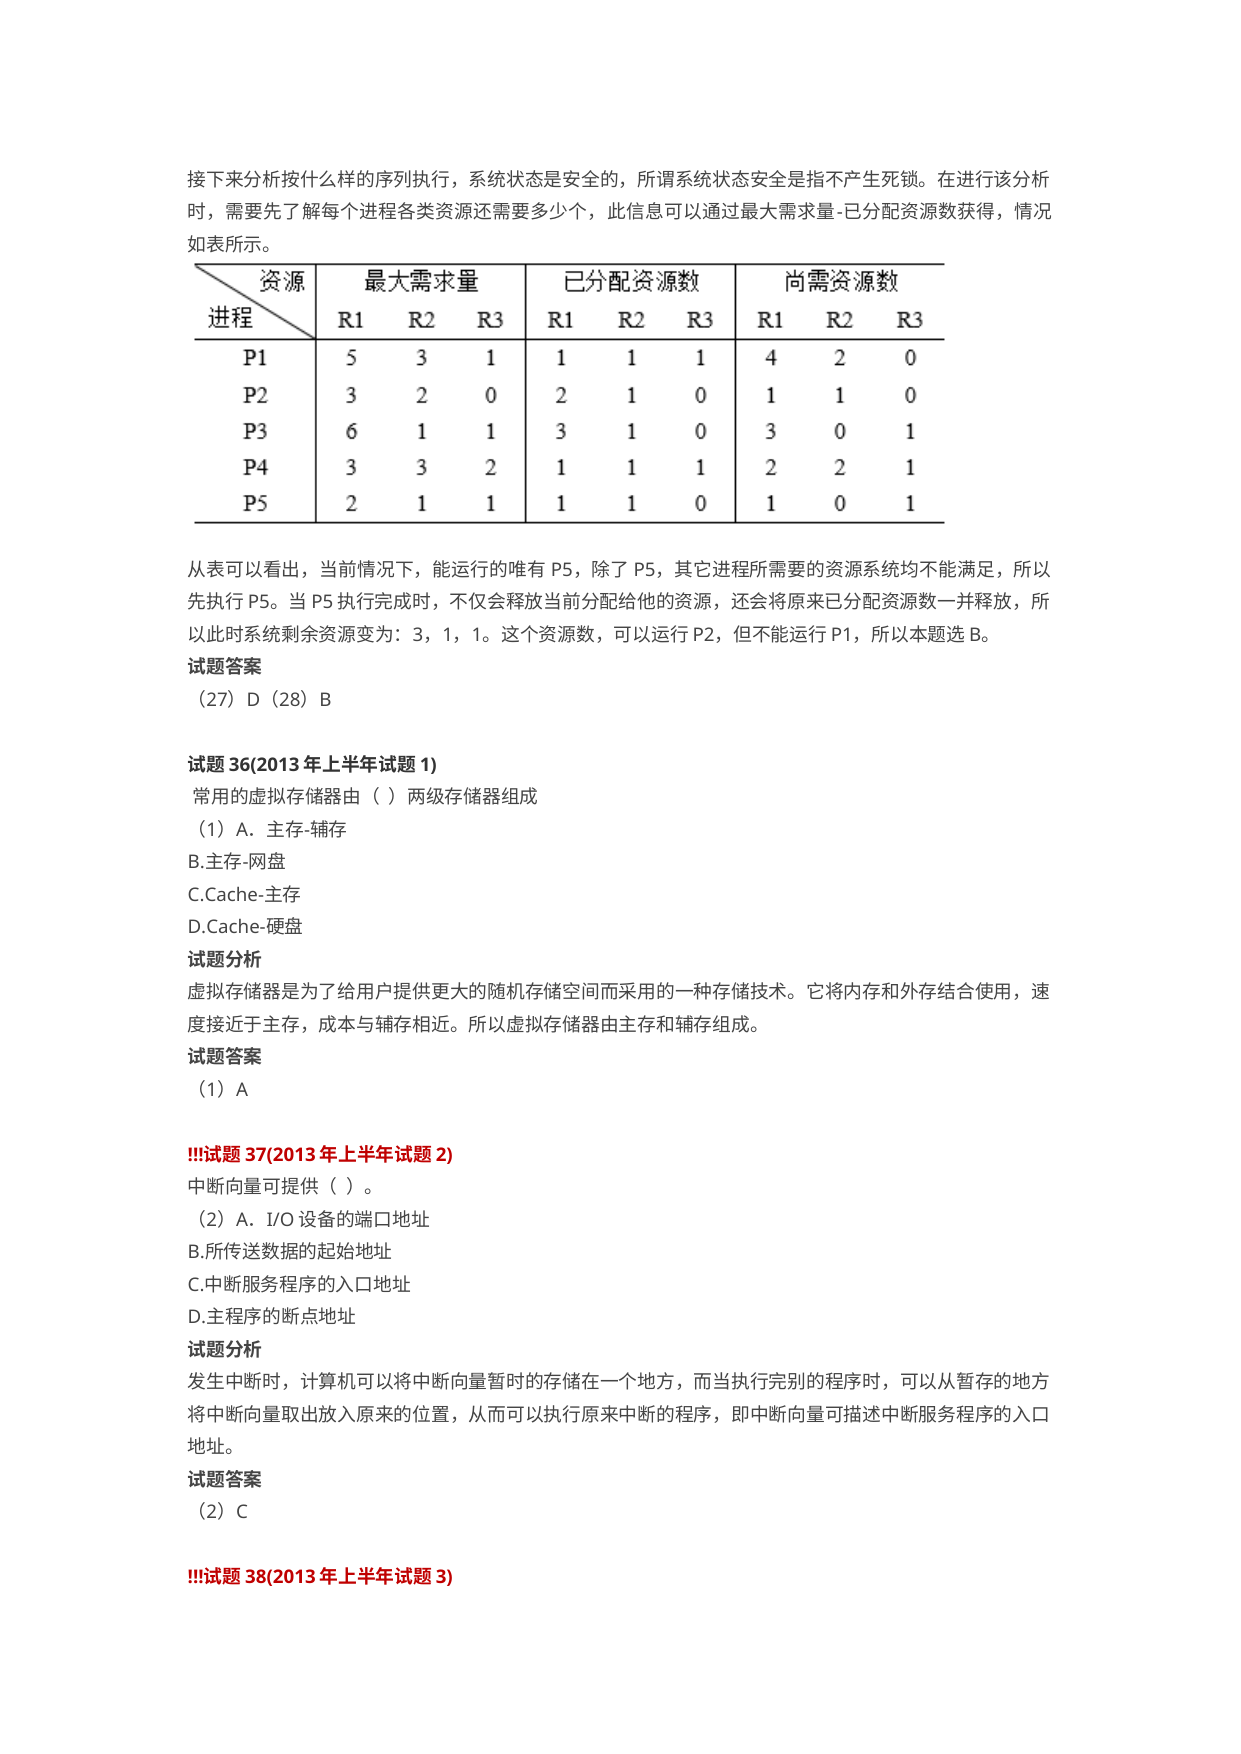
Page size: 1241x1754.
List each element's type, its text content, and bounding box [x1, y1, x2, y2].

picture [187, 259, 951, 530]
text 从表可以看出，当前情况下，能运行的唯有P5，除了P5，其它进程所需要的资源系统均不能满足，所以先执行P5。当P5执行完成时，不仅会释放当前分配给他的资源，还会将原来已分配资源数一并释放，所以此时系统剩余资源变为：3，1，1。这个资源数，可以运行P2，但不能运行P1，所以本题选B。 [187, 552, 1053, 649]
text （27）D（28）B [187, 682, 1053, 714]
text 发生中断时，计算机可以将中断向量暂时的存储在一个地方，而当执行完别的程序时，可以从暂存的地方将中断向量取出放入原来的位置，从而可以执行原来中断的程序，即中断向量可描述中断服务程序的入口地址。 [187, 1364, 1053, 1462]
text 试题答案 [187, 1462, 1053, 1494]
text （1）A [187, 1072, 1053, 1104]
text 试题答案 [187, 649, 1053, 682]
subtitle !!!试题38(2013年上半年试题3) [187, 1559, 1053, 1592]
subtitle 试题36(2013年上半年试题1) [187, 747, 1053, 779]
text 虚拟存储器是为了给用户提供更大的随机存储空间而采用的一种存储技术。它将内存和外存结合使用，速度接近于主存，成本与辅存相近。所以虚拟存储器由主存和辅存组成。 [187, 974, 1053, 1039]
text 常用的虚拟存储器由（ ）两级存储器组成 [187, 779, 1053, 812]
text 试题分析 [187, 942, 1053, 974]
text （2）A．I/O设备的端口地址 B.所传送数据的起始地址 C.中断服务程序的入口地址 D.主程序的断点地址 [187, 1202, 1053, 1332]
text 试题答案 [187, 1039, 1053, 1072]
text 试题分析 [187, 1332, 1053, 1364]
text （1）A．主存-辅存 B.主存-网盘 C.Cache-主存 D.Cache-硬盘 [187, 812, 1053, 942]
subtitle !!!试题37(2013年上半年试题2) [187, 1137, 1053, 1169]
text 中断向量可提供（ ）。 [187, 1169, 1053, 1202]
text （2）C [187, 1494, 1053, 1527]
